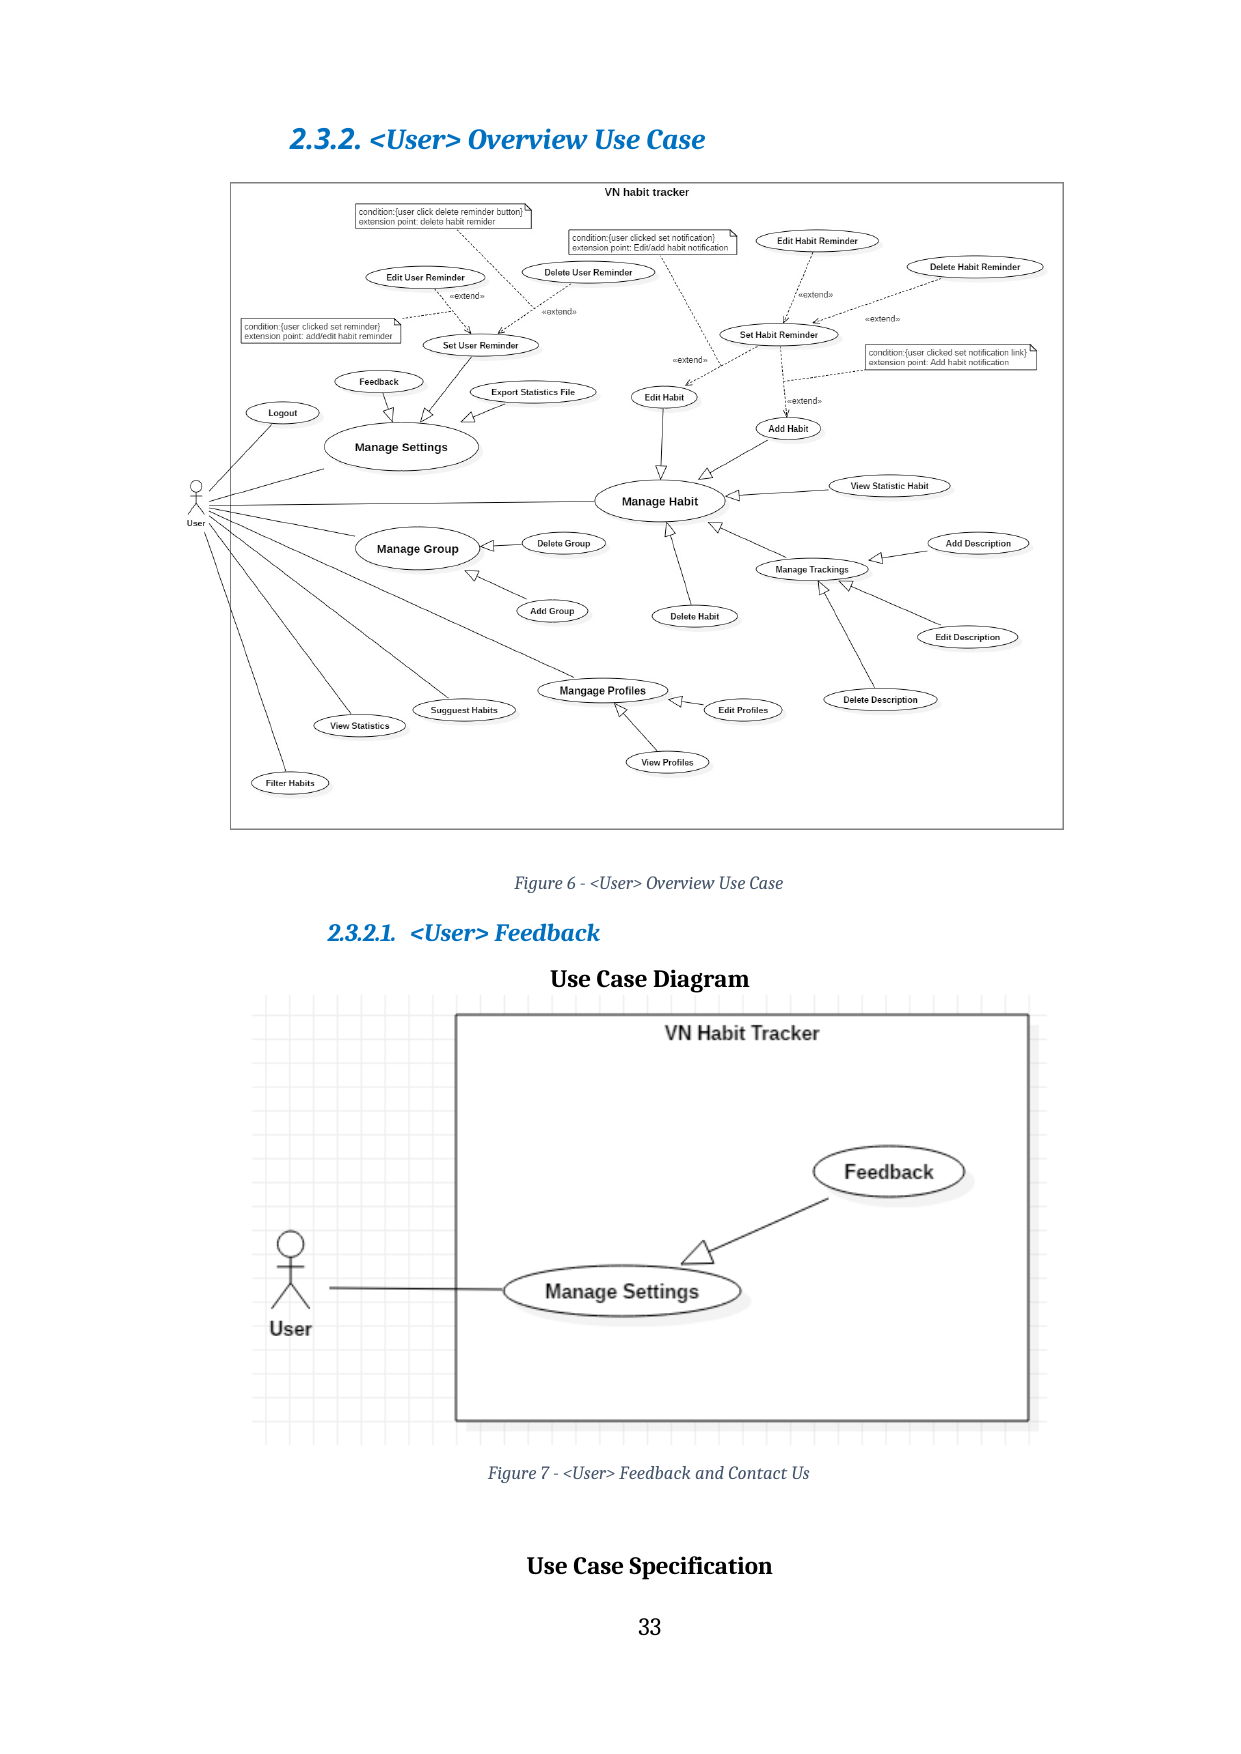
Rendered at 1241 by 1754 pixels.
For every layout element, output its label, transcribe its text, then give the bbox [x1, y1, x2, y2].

text Figure 7 - <User> Feedback and Contact Us [177, 1463, 1122, 1484]
list <User> Overview Use Case [290, 118, 1122, 158]
picture [252, 995, 1048, 1445]
subtitle <User> Feedback [327, 919, 1122, 948]
picture [177, 176, 1089, 855]
list Use Case Specification [177, 1552, 1122, 1581]
text Figure 6 - <User> Overview Use Case [177, 872, 1122, 894]
list Use Case Diagram [177, 964, 1122, 993]
